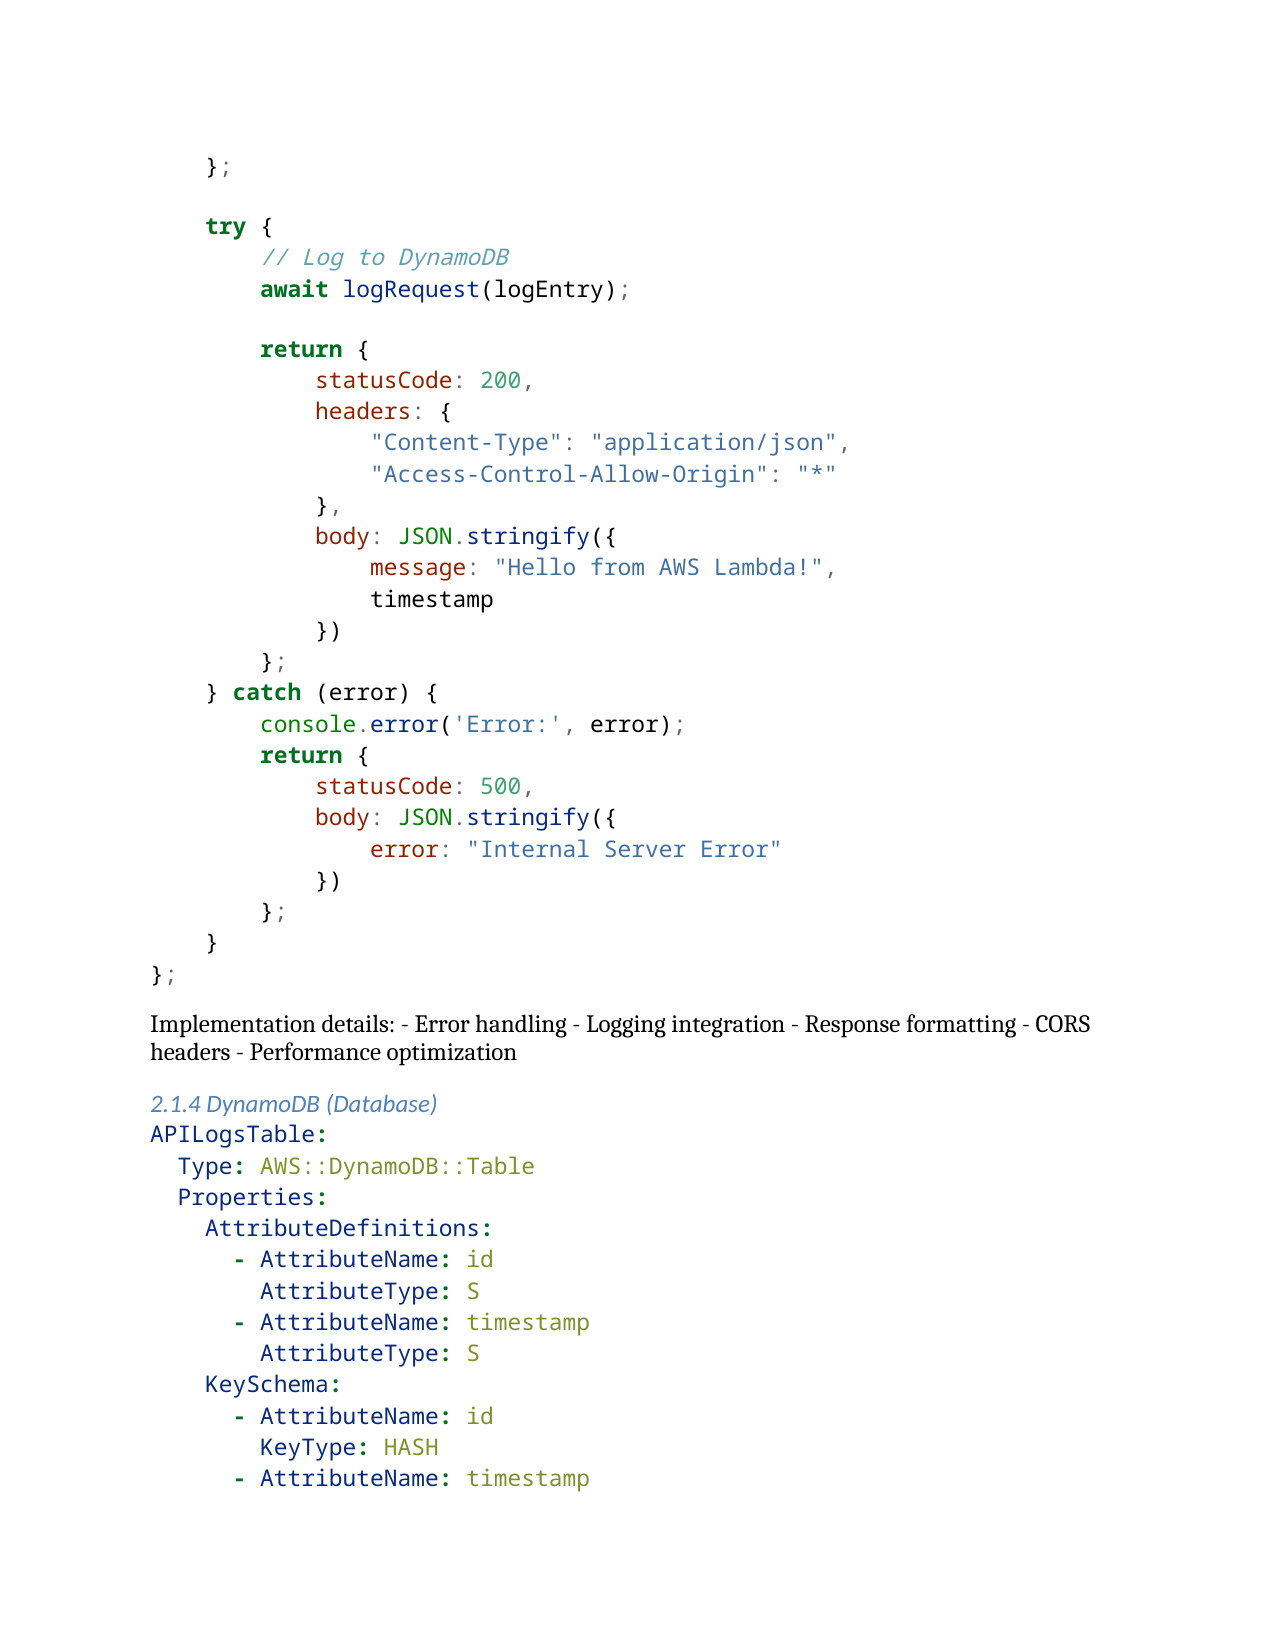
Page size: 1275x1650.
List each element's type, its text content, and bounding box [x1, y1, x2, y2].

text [150, 150, 1125, 989]
text Implementation details: - Error handling - Logging integration - Response formatting - CORS headers - Performance optimization [150, 1009, 1125, 1067]
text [150, 1118, 1125, 1493]
subtitle 2.1.4 DynamoDB (Database) [150, 1088, 1125, 1118]
